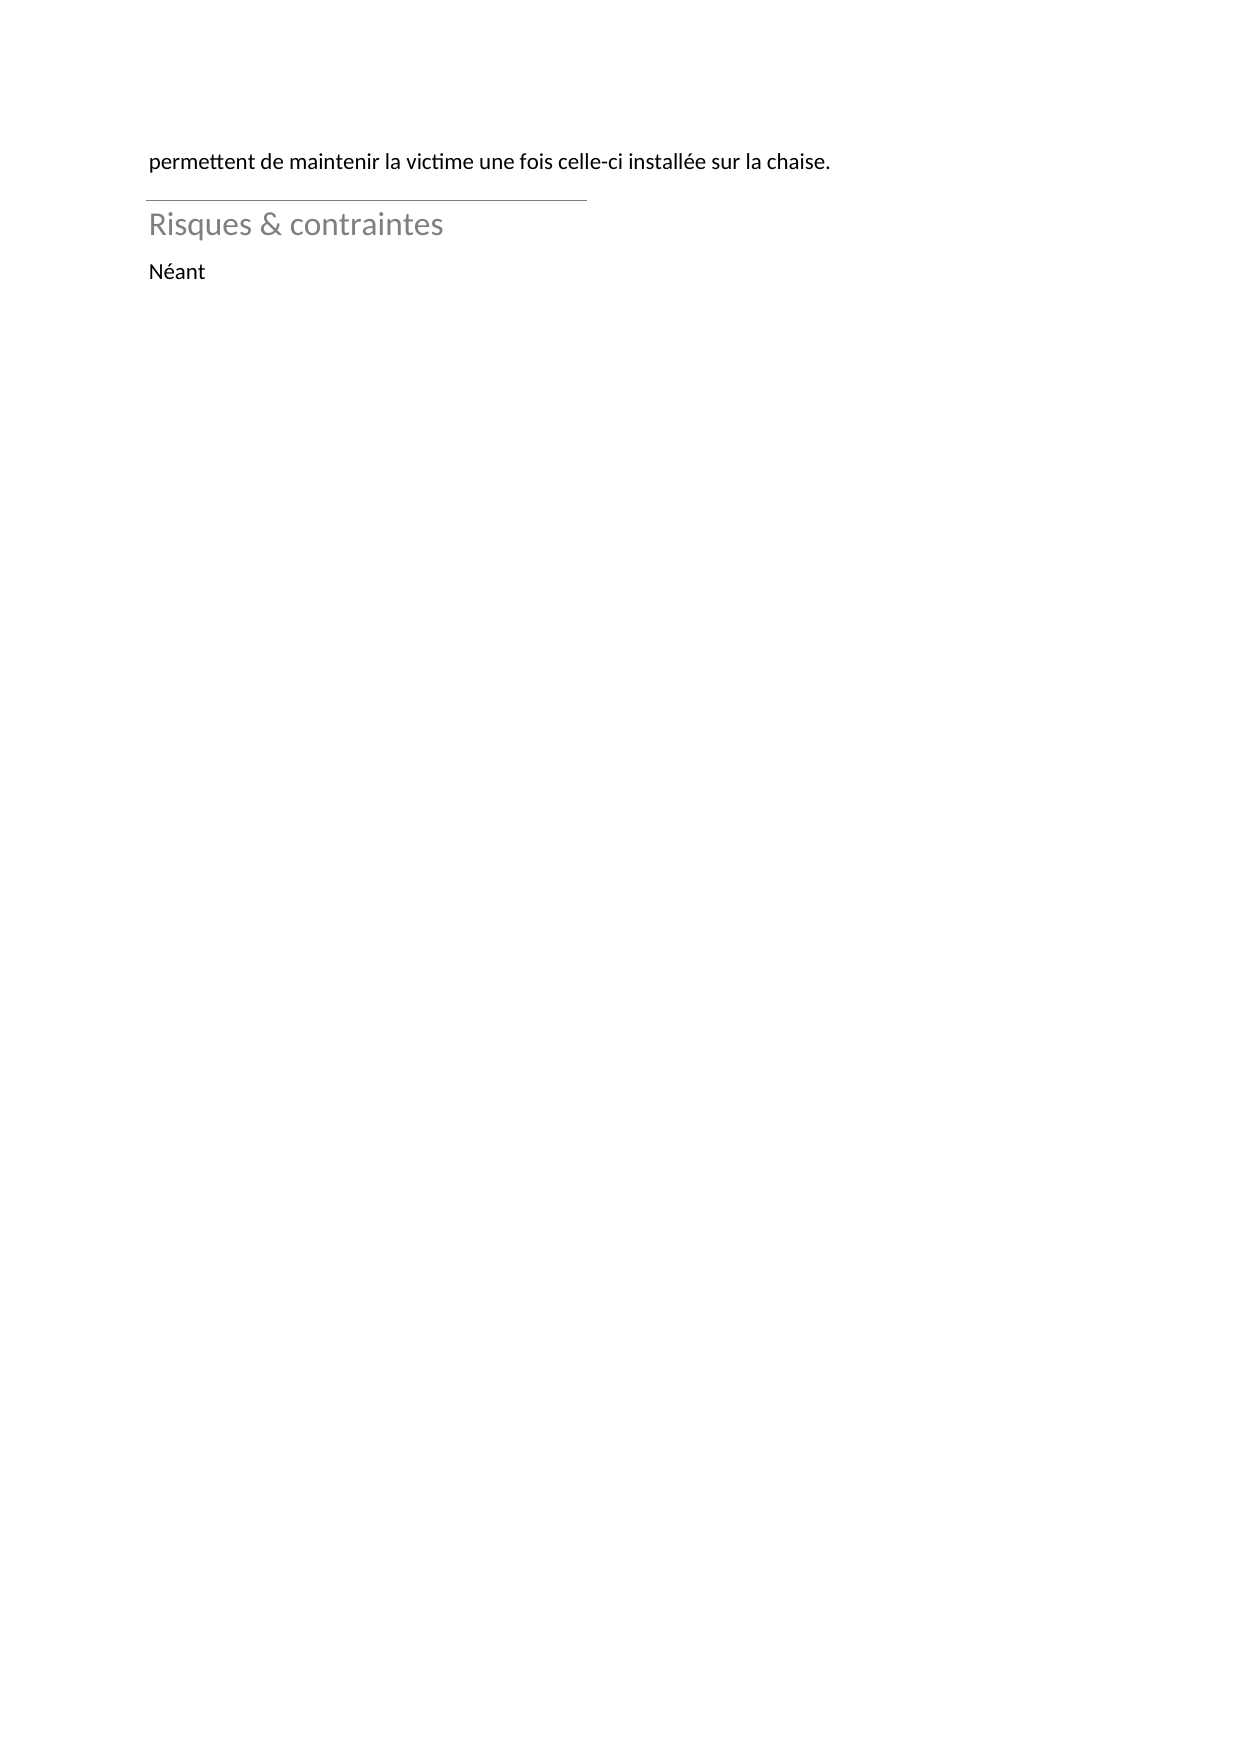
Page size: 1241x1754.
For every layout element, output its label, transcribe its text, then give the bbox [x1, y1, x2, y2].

subtitle Risques & contraintes [148, 203, 1180, 244]
text Néant [148, 257, 1180, 285]
text permettent de maintenir la victime une fois celle-ci installée sur la chaise. [148, 147, 1180, 175]
